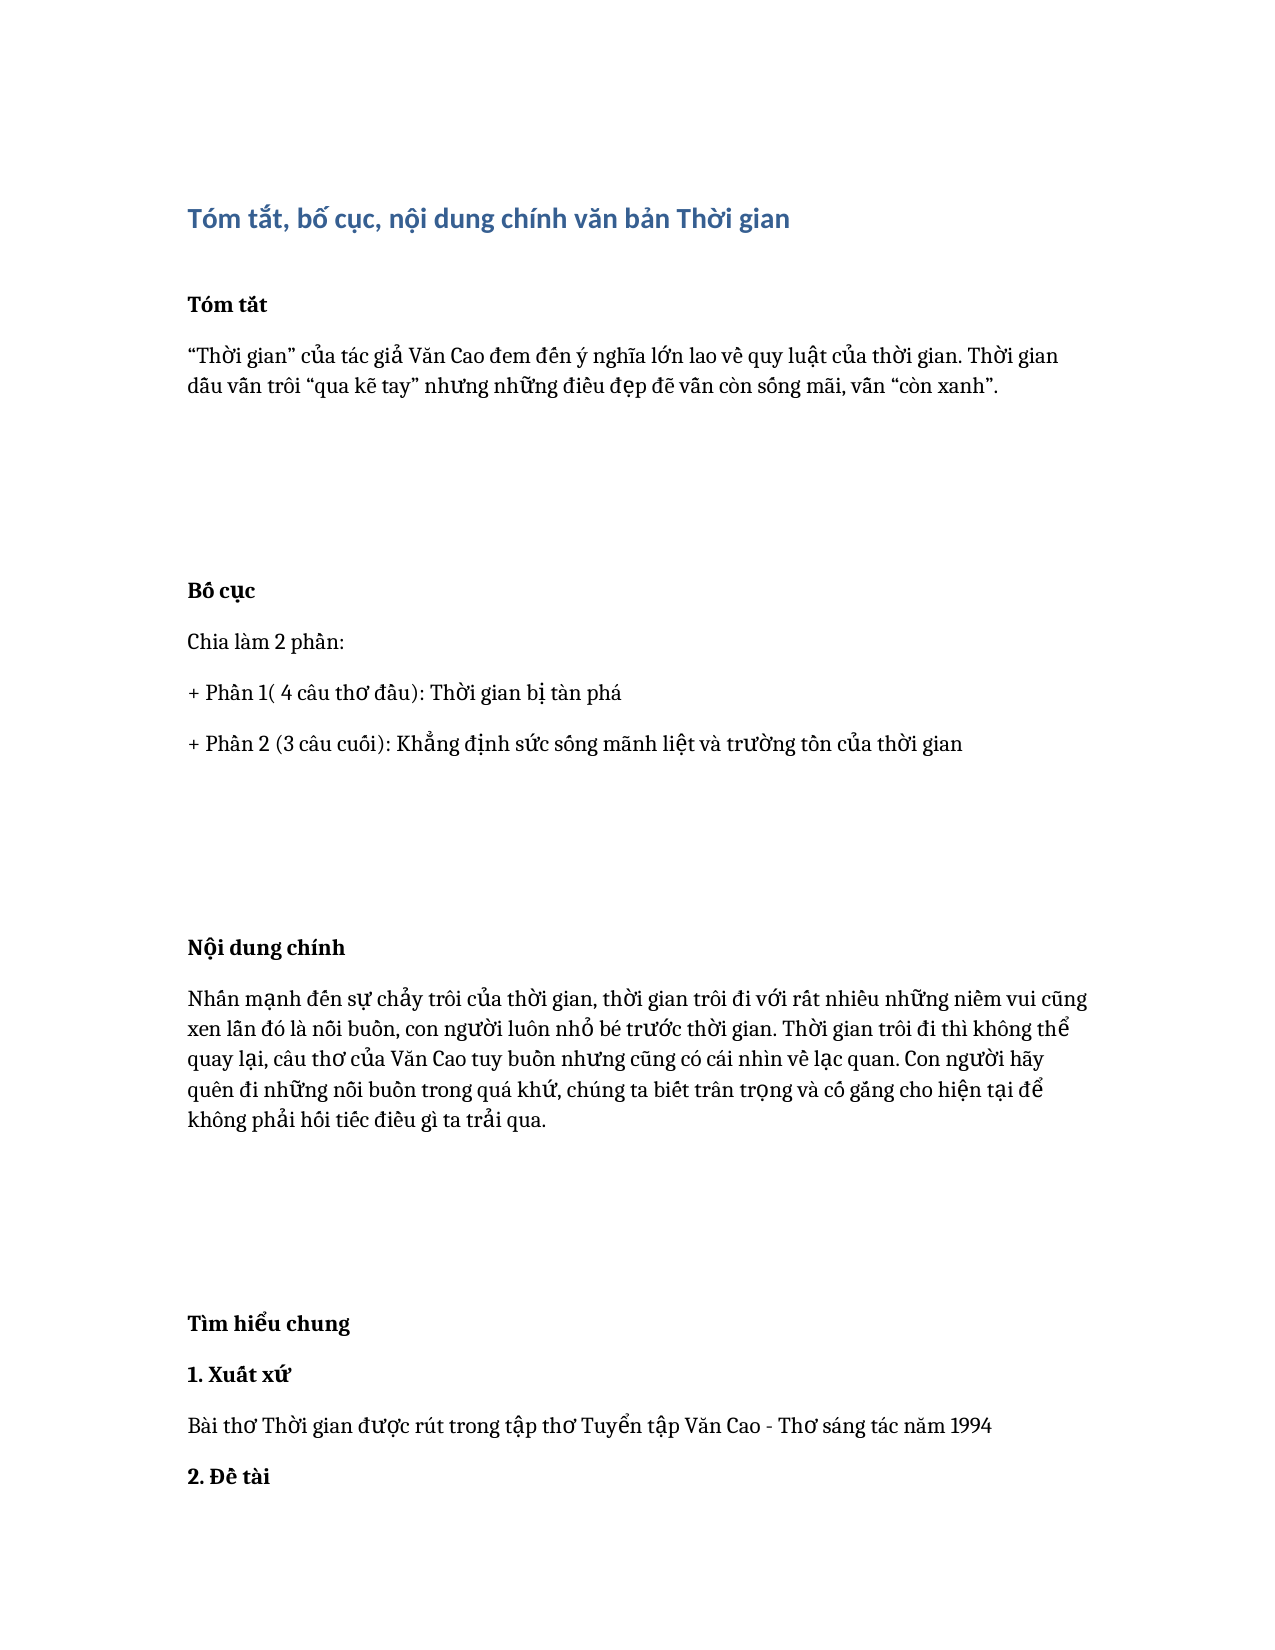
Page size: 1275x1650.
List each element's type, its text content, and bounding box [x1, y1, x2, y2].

text Bố cục [187, 577, 1087, 604]
text Nhấn mạnh đến sự chảy trôi của thời gian, thời gian trôi đi với rất nhiều những niềm vui cũng xen lẫn đó là nỗi buồn, con người luôn nhỏ bé trước thời gian. Thời gian trôi đi thì không thể quay lại, câu thơ của Văn Cao tuy buồn nhưng cũng có cái nhìn về lạc quan. Con người hãy quên đi những nỗi buồn trong quá khứ, chúng ta biết trân trọng và cố gắng cho hiện tại để không phải hối tiếc điều gì ta trải qua. [187, 986, 1087, 1133]
text Chia làm 2 phần: [187, 628, 1087, 655]
text Bài thơ Thời gian được rút trong tập thơ Tuyển tập Văn Cao - Thơ sáng tác năm 1994 [187, 1413, 1087, 1439]
text “Thời gian” của tác giả Văn Cao đem đến ý nghĩa lớn lao về quy luật của thời gian. Thời gian dẫu vẫn trôi “qua kẽ tay” nhưng những điều đẹp đẽ vẫn còn sống mãi, vẫn “còn xanh”. [187, 343, 1087, 399]
text + Phần 1( 4 câu thơ đầu): Thời gian bị tàn phá [187, 679, 1087, 706]
text Tóm tắt [187, 292, 1087, 318]
text Nội dung chính [187, 935, 1087, 961]
text 1. Xuất xứ [187, 1362, 1087, 1388]
text + Phần 2 (3 câu cuối): Khẳng định sức sống mãnh liệt và trường tồn của thời gian [187, 731, 1087, 757]
subtitle Tóm tắt, bố cục, nội dung chính văn bản Thời gian [187, 200, 1087, 236]
text Tìm hiểu chung [187, 1311, 1087, 1337]
text 2. Đề tài [187, 1464, 1087, 1490]
